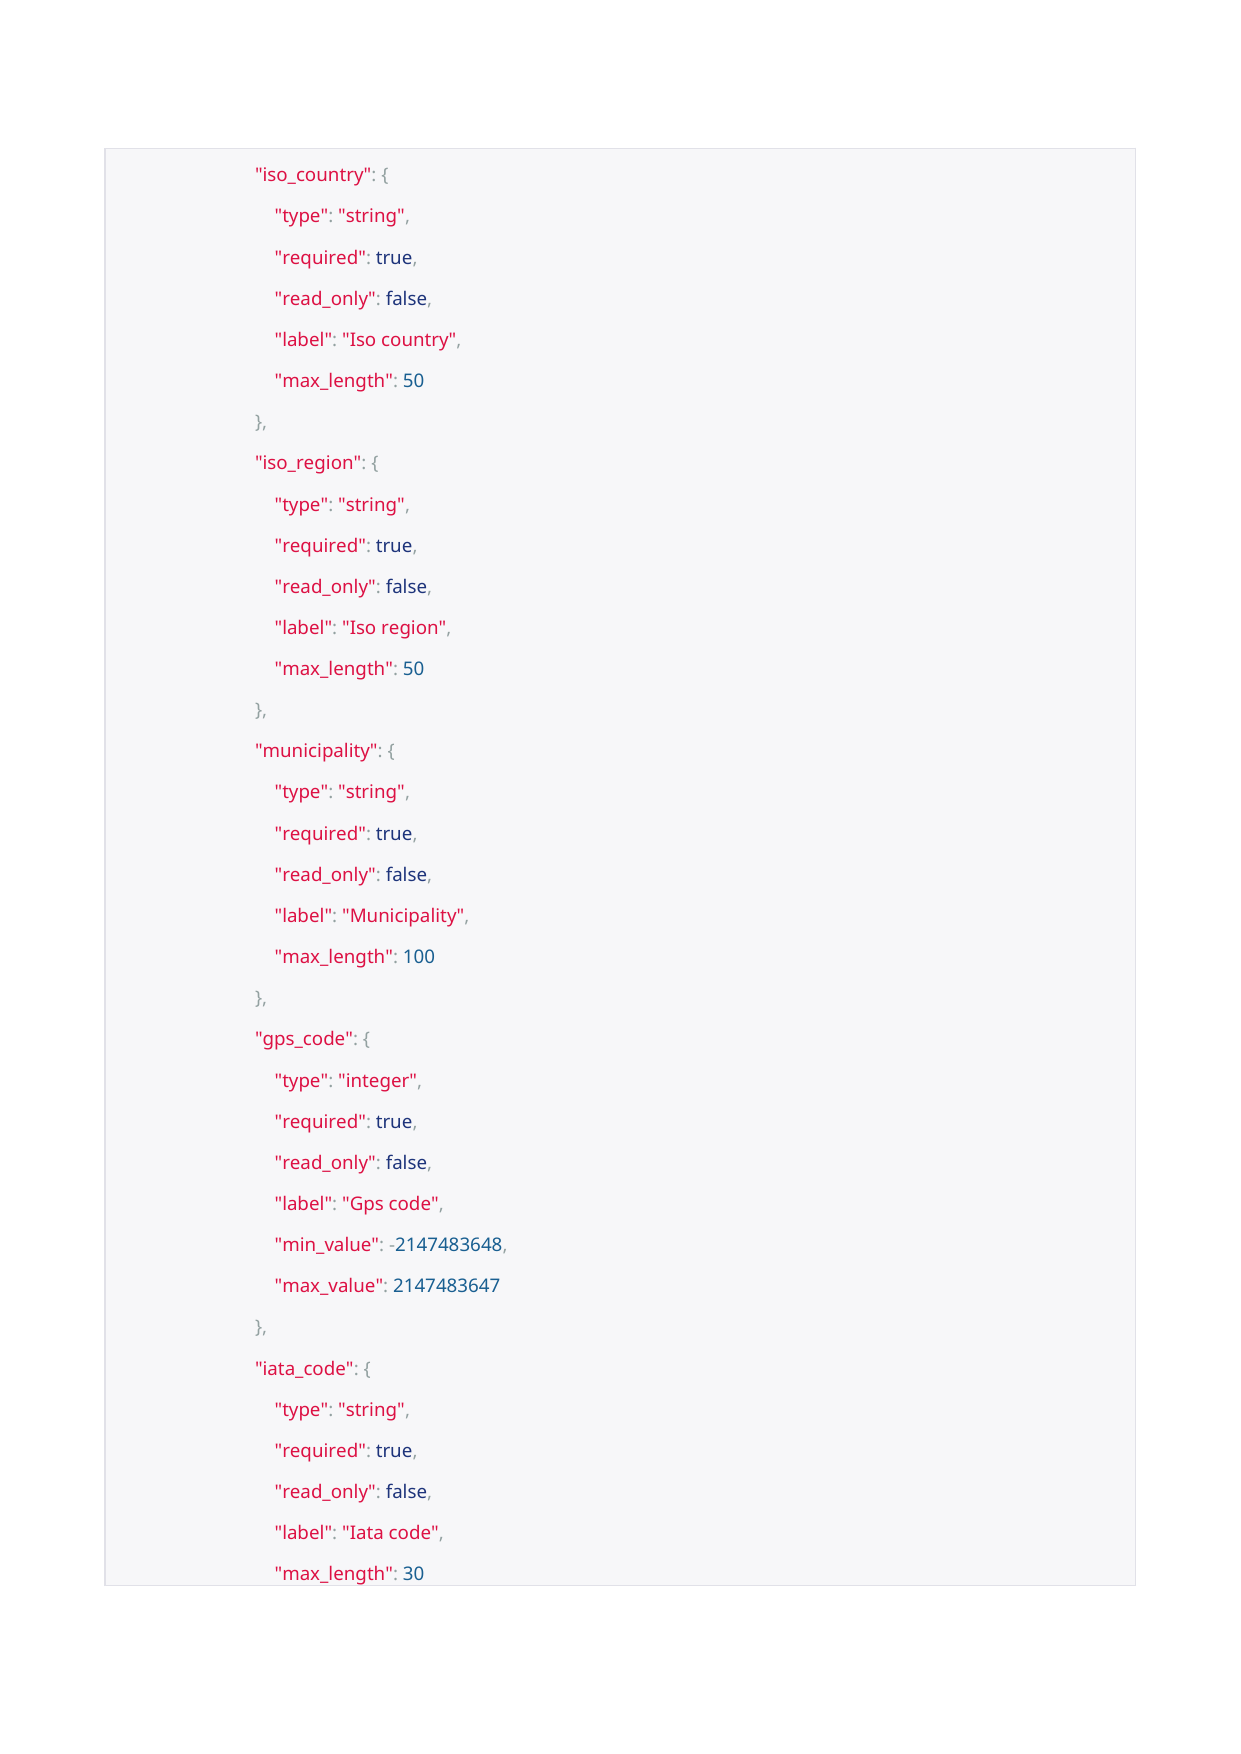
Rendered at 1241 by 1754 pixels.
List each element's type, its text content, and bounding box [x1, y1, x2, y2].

text "type": "string", [106, 189, 1135, 228]
text "gps_code": { [106, 1012, 1135, 1051]
text "max_length": 50 [106, 353, 1135, 393]
text "label": "Gps code", [106, 1176, 1135, 1216]
text "required": true, [106, 1423, 1135, 1463]
text "iso_country": { [106, 149, 1135, 187]
text "read_only": false, [106, 559, 1135, 599]
text }, [106, 394, 1135, 434]
text "municipality": { [106, 724, 1135, 763]
text "required": true, [106, 806, 1135, 846]
text "iso_region": { [106, 436, 1135, 475]
text "max_length": 30 [106, 1547, 1135, 1585]
text "max_length": 50 [106, 641, 1135, 681]
text }, [106, 971, 1135, 1010]
text "read_only": false, [106, 1464, 1135, 1504]
text "type": "string", [106, 1382, 1135, 1422]
text "label": "Iso region", [106, 600, 1135, 640]
text "label": "Municipality", [106, 888, 1135, 928]
text "required": true, [106, 518, 1135, 557]
text "type": "integer", [106, 1053, 1135, 1092]
text "type": "string", [106, 765, 1135, 804]
text "read_only": false, [106, 1135, 1135, 1175]
text }, [106, 682, 1135, 722]
text "iata_code": { [106, 1341, 1135, 1380]
text "read_only": false, [106, 271, 1135, 311]
text "required": true, [106, 230, 1135, 269]
text "max_length": 100 [106, 929, 1135, 969]
text "required": true, [106, 1094, 1135, 1133]
text "label": "Iata code", [106, 1505, 1135, 1545]
text }, [106, 1300, 1135, 1339]
text "type": "string", [106, 477, 1135, 516]
text "read_only": false, [106, 847, 1135, 887]
text "label": "Iso country", [106, 312, 1135, 352]
text "max_value": 2147483647 [106, 1258, 1135, 1298]
text "min_value": -2147483648, [106, 1217, 1135, 1257]
